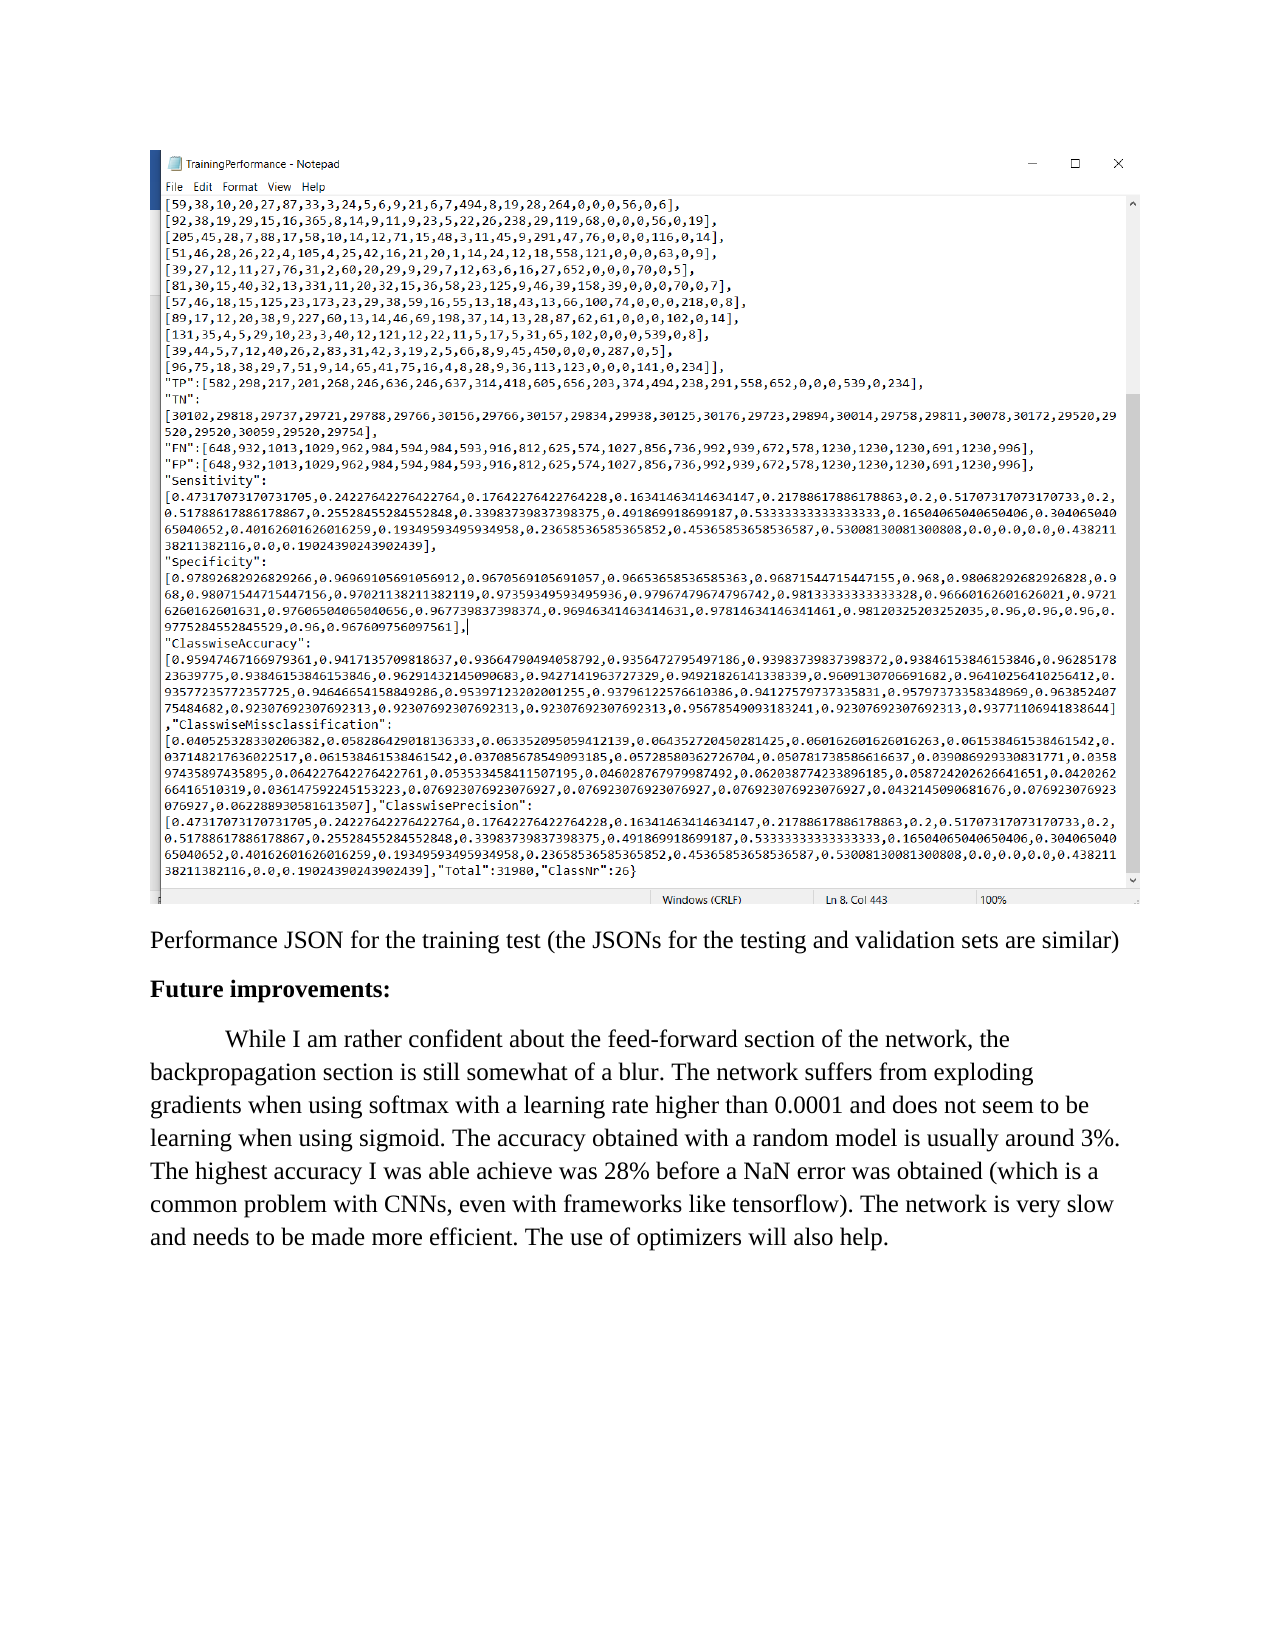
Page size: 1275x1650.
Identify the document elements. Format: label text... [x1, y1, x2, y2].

picture [150, 150, 1140, 904]
text While I am rather confident about the feed-forward section of the network, the backpropagation section is still somewhat of a blur. The network suffers from exploding gradients when using softmax with a learning rate higher than 0.0001 and does not seem to be learning when using sigmoid. The accuracy obtained with a random model is usually around 3%. The highest accuracy I was able achieve was 28% before a NaN error was obtained (which is a common problem with CNNs, even with frameworks like tensorflow). The network is very slow and needs to be made more efficient. The use of optimizers will also help. [150, 1024, 1125, 1251]
text Future improvements: [150, 974, 1125, 1003]
text Performance JSON for the training test (the JSONs for the testing and validation sets are similar) [150, 925, 1125, 953]
